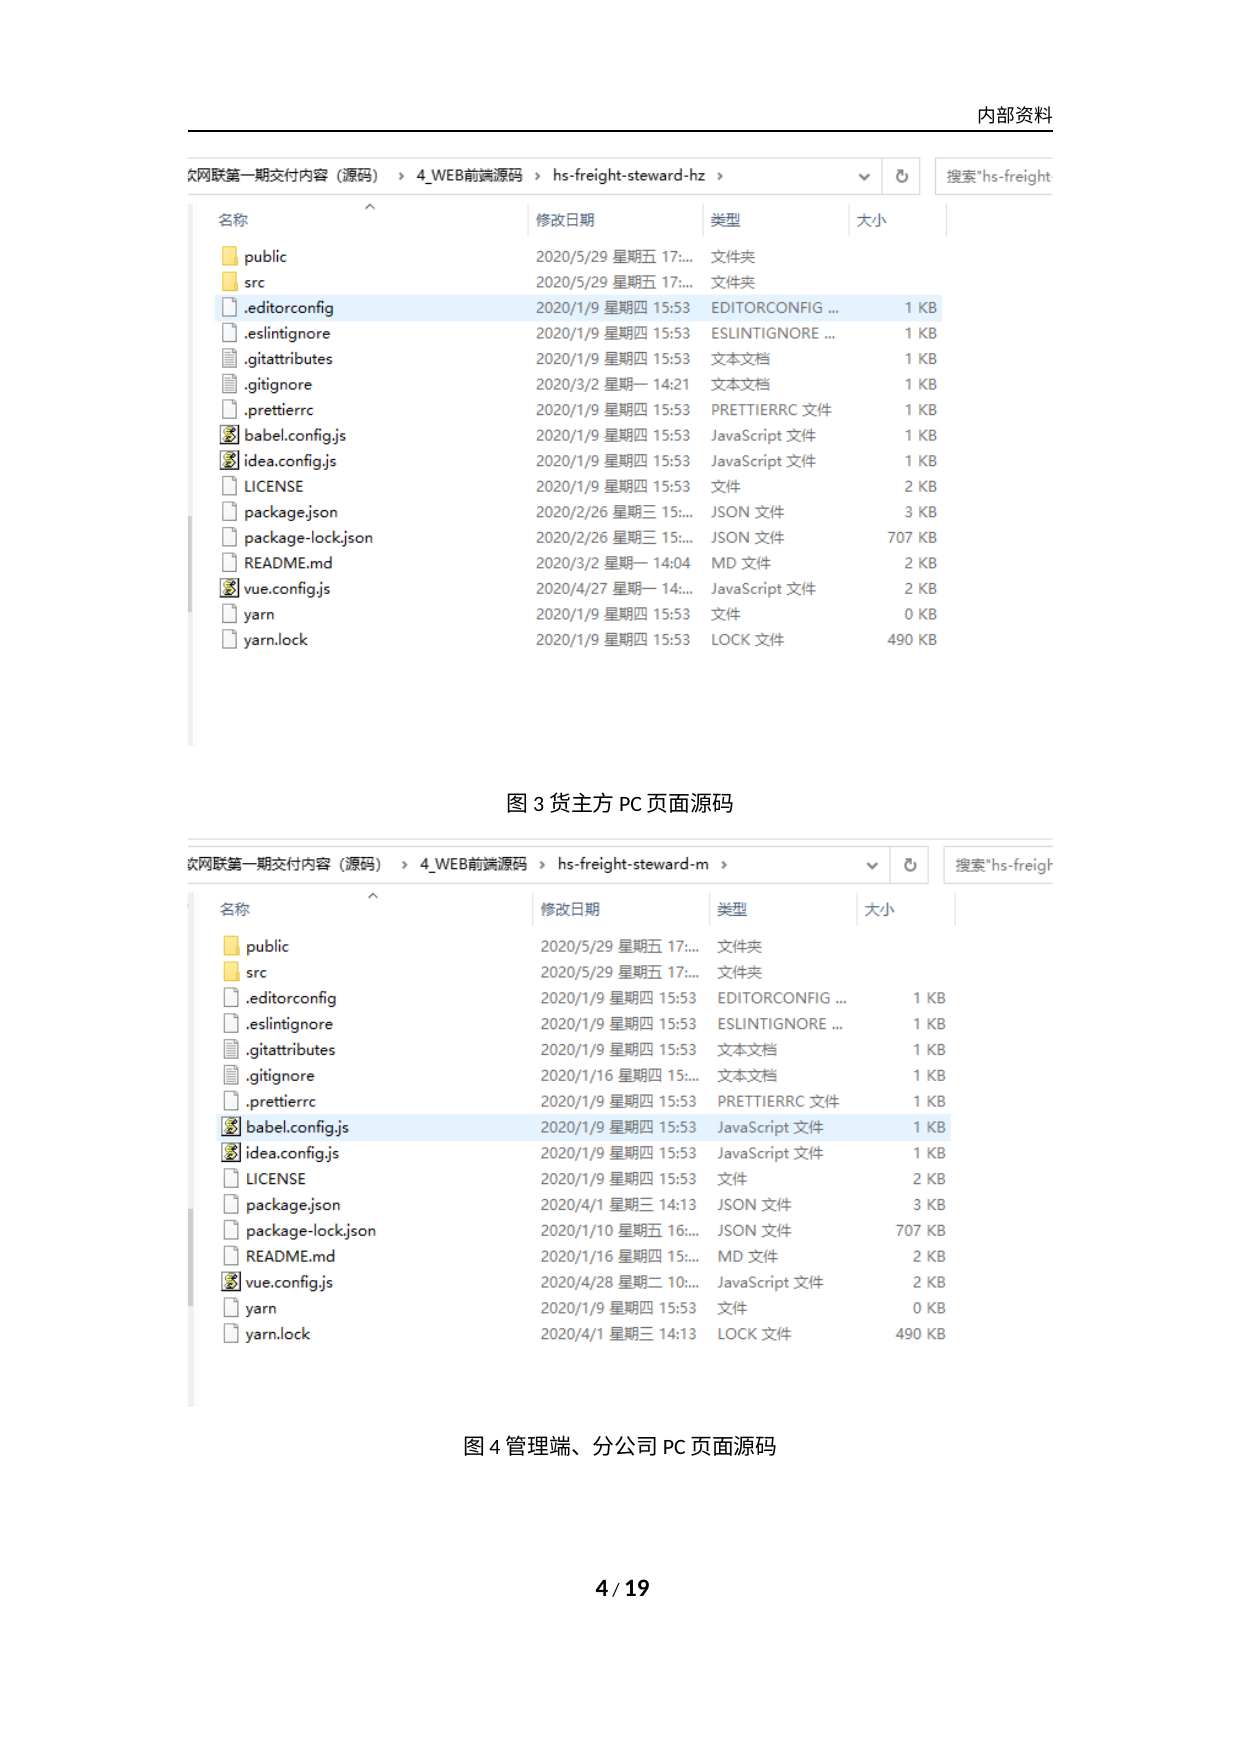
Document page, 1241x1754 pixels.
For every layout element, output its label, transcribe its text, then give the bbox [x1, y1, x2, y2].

text 图3 货主方PC页面源码 [187, 786, 1053, 818]
text 图4 管理端、分公司PC页面源码 [187, 1428, 1053, 1461]
picture [187, 156, 1053, 746]
picture [187, 831, 1053, 1407]
